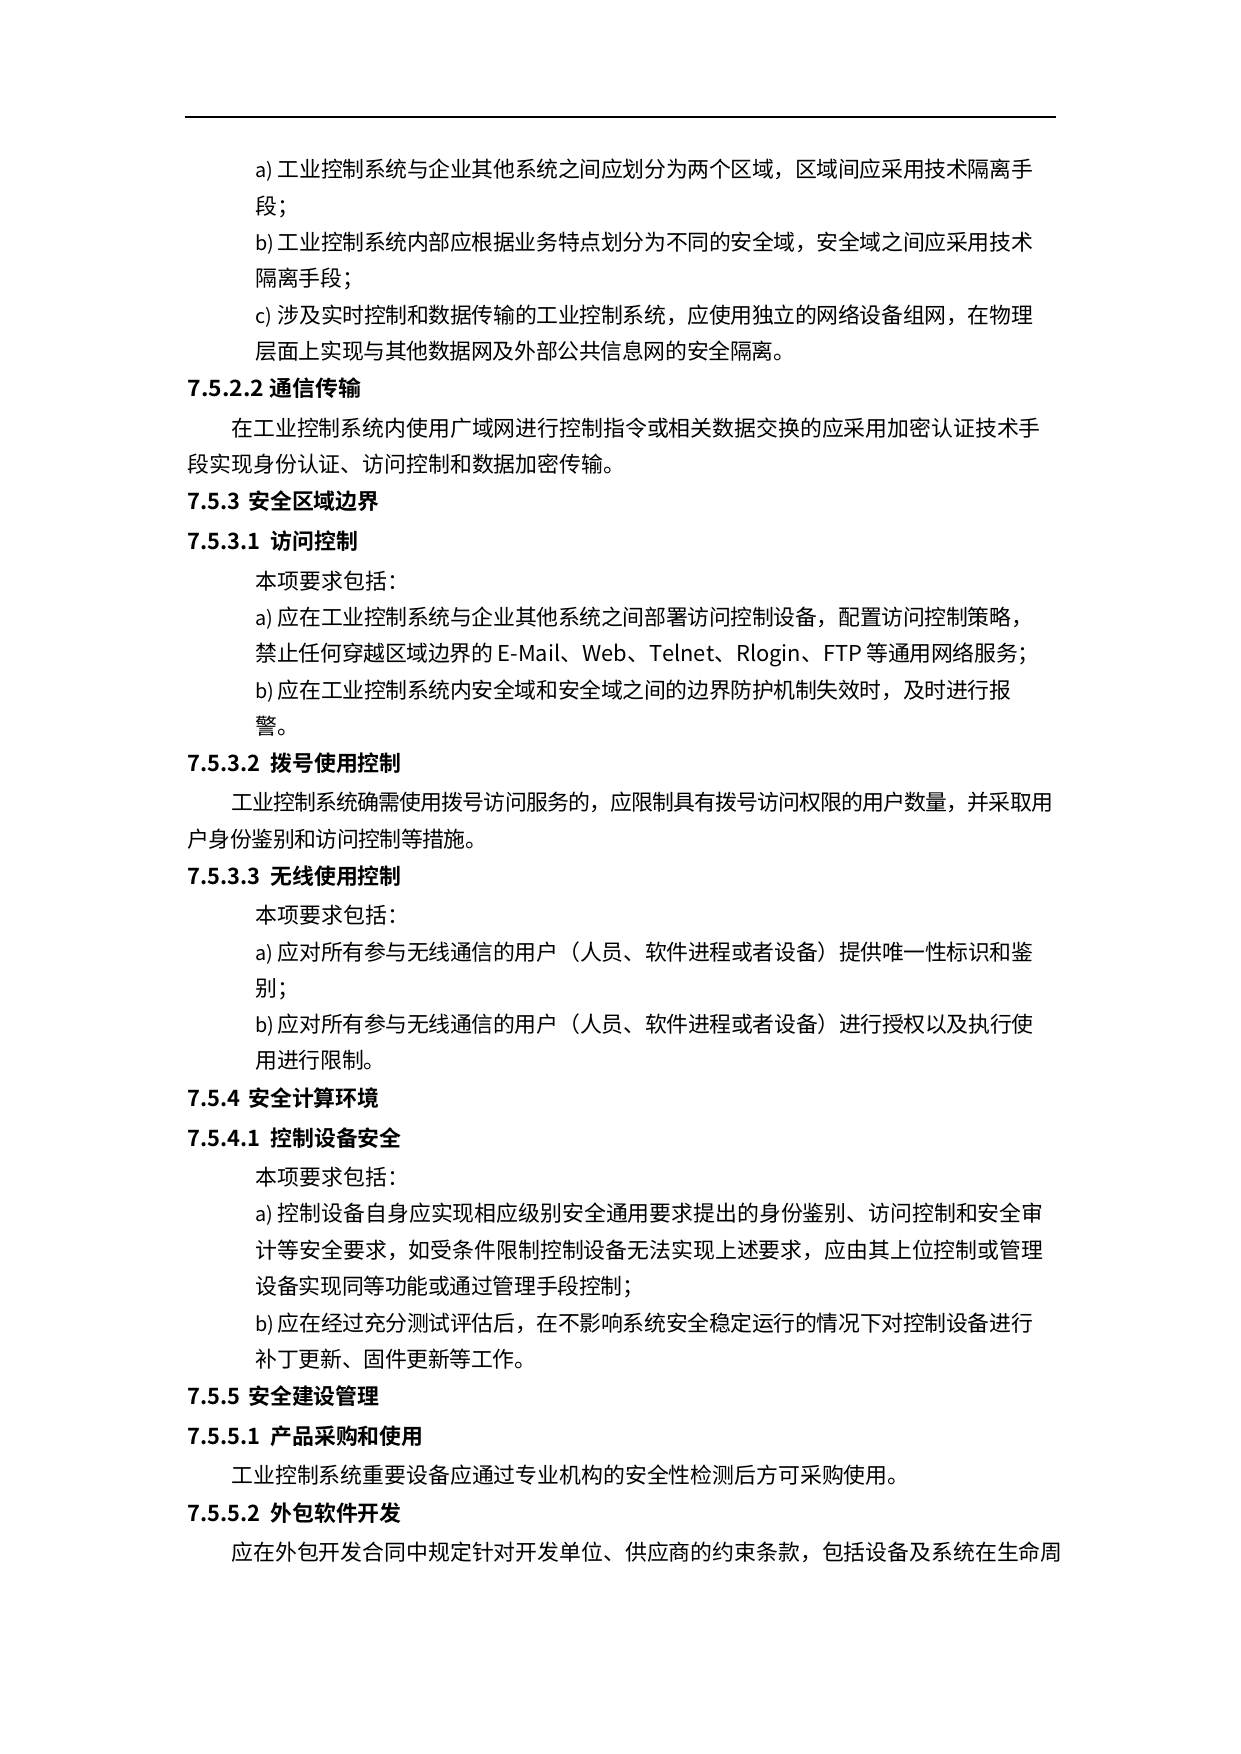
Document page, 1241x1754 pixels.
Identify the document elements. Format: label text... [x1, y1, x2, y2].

text 本项要求包括： [256, 898, 1217, 930]
text 应在外包开发合同中规定针对开发单位、供应商的约束条款，包括设备及系统在生命周 [231, 1535, 1217, 1567]
text 在工业控制系统内使用广域网进行控制指令或相关数据交换的应采用加密认证技术手段实现身份认证、访问控制和数据加密传输。 [187, 411, 1053, 479]
list 应对所有参与无线通信的用户（人员、软件进程或者设备）提供唯一性标识和鉴别； [256, 934, 1044, 1002]
subtitle 外包软件开发 [187, 1496, 1217, 1527]
list 产品采购和使用 [187, 1419, 1217, 1451]
subtitle 安全建设管理 [187, 1379, 1217, 1411]
list 控制设备自身应实现相应级别安全通用要求提出的身份鉴别、访问控制和安全审计等安全要求，如受条件限制控制设备无法实现上述要求，应由其上位控制或管理设备实现同等功能或通过管理手段控制； [256, 1196, 1044, 1301]
list 工业控制系统内部应根据业务特点划分为不同的安全域，安全域之间应采用技术隔离手段； [256, 225, 1044, 293]
subtitle 安全计算环境 [187, 1081, 1217, 1112]
list 应在经过充分测试评估后，在不影响系统安全稳定运行的情况下对控制设备进行补丁更新、固件更新等工作。 [256, 1306, 1044, 1373]
subtitle 无线使用控制 [187, 859, 1217, 891]
text 本项要求包括： [256, 564, 1217, 595]
list 工业控制系统与企业其他系统之间应划分为两个区域，区域间应采用技术隔离手段； [256, 152, 1044, 220]
text 本项要求包括： [256, 1160, 1217, 1192]
list 应在工业控制系统与企业其他系统之间部署访问控制设备，配置访问控制策略， 禁止任何穿越区域边界的E-Mail、Web、Telnet、Rlogin、FTP等通用网络服务； [256, 600, 1044, 668]
list 控制设备安全 [187, 1121, 1217, 1152]
text 工业控制系统重要设备应通过专业机构的安全性检测后方可采购使用。 [231, 1458, 1217, 1490]
subtitle 安全区域边界 [187, 484, 1217, 516]
subtitle 拨号使用控制 [187, 746, 1217, 778]
subtitle 7.5.2.2 通信传输 [187, 371, 1217, 403]
text 工业控制系统确需使用拨号访问服务的，应限制具有拨号访问权限的用户数量，并采取用户身份鉴别和访问控制等措施。 [187, 785, 1054, 853]
list 应在工业控制系统内安全域和安全域之间的边界防护机制失效时，及时进行报警。 [256, 673, 1022, 741]
list 应对所有参与无线通信的用户（人员、软件进程或者设备）进行授权以及执行使用进行限制。 [256, 1007, 1044, 1075]
list 访问控制 [187, 524, 1217, 556]
list 涉及实时控制和数据传输的工业控制系统，应使用独立的网络设备组网，在物理层面上实现与其他数据网及外部公共信息网的安全隔离。 [256, 298, 1044, 366]
